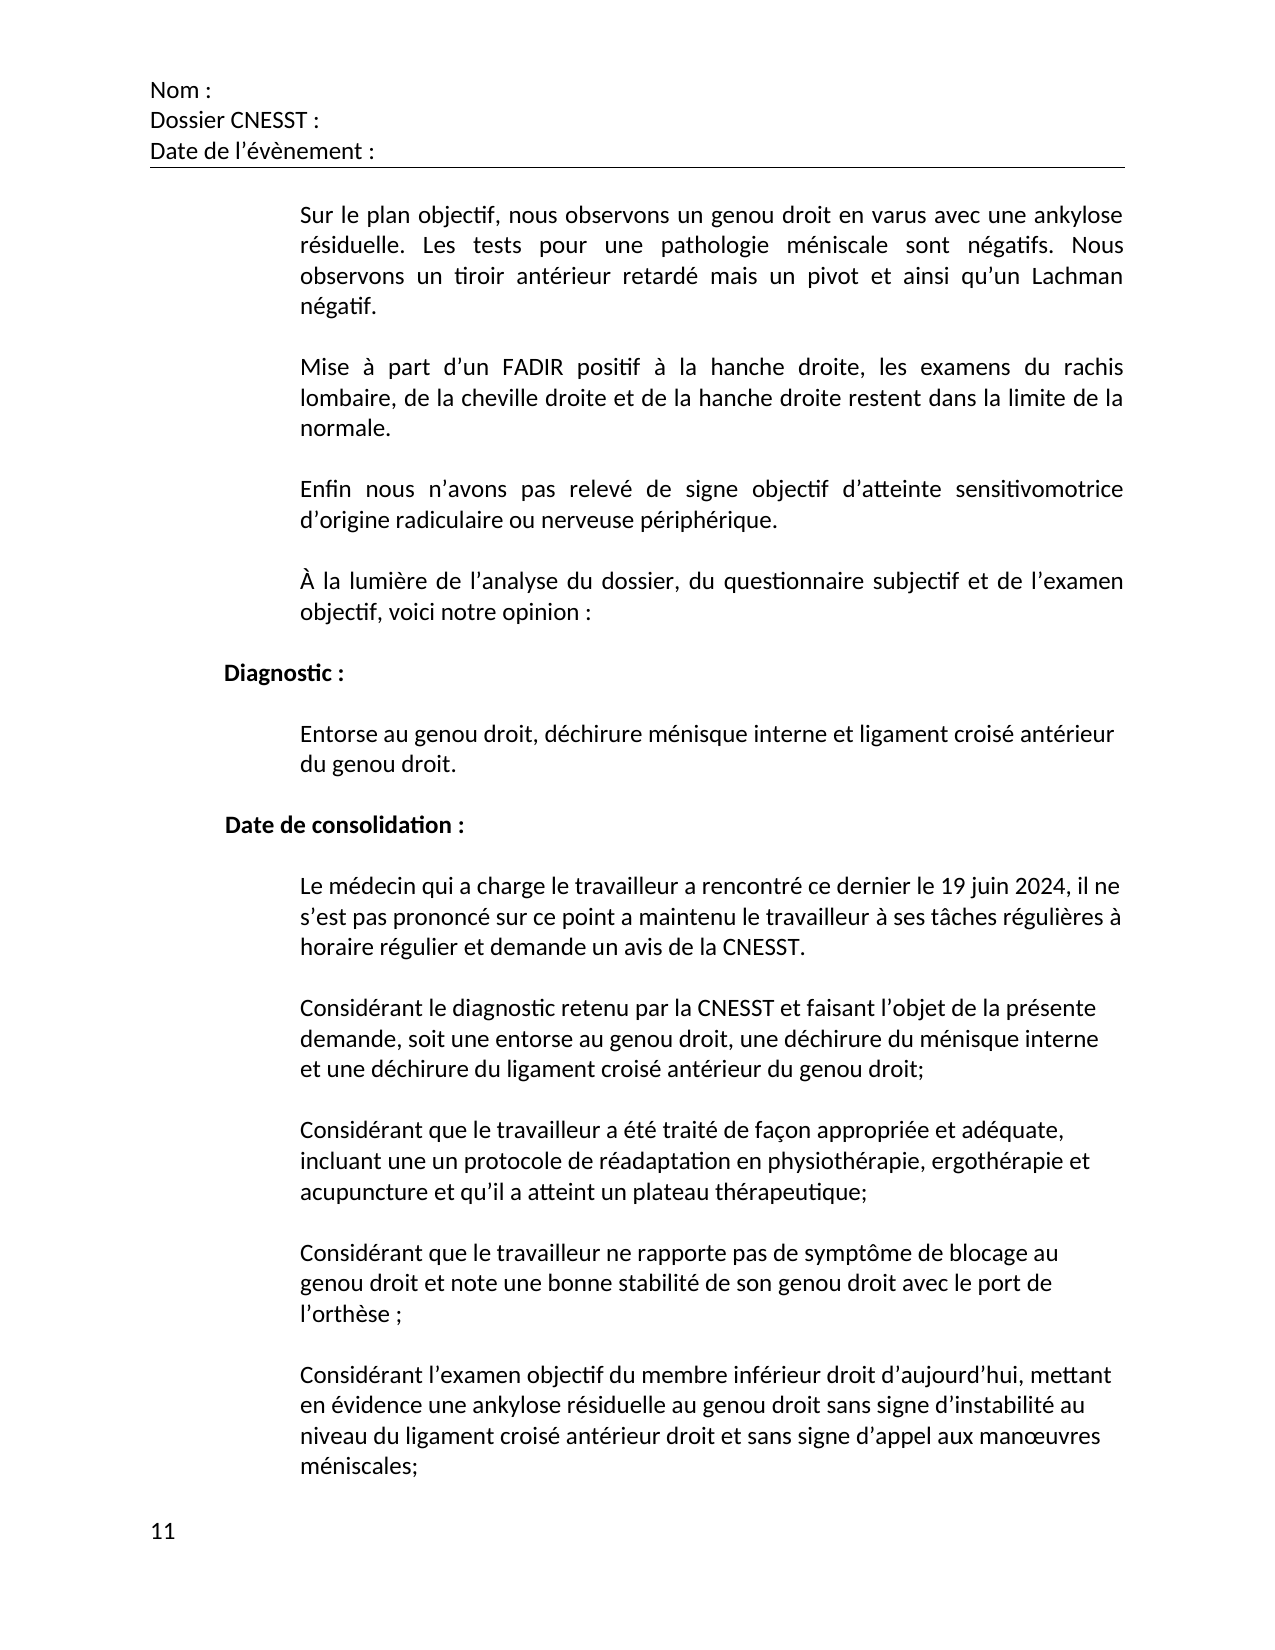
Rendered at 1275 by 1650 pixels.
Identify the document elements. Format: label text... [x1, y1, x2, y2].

text Date de consolidation : [225, 809, 1125, 840]
text Mise à part d’un FADIR positif à la hanche droite, les examens du rachis lombaire, de la cheville droite et de la hanche droite restent dans la limite de la normale. [300, 352, 1125, 443]
text Considérant que le travailleur a été traité de façon appropriée et adéquate, incluant une un protocole de réadaptation en physiothérapie, ergothérapie et acupuncture et qu’il a atteint un plateau thérapeutique; [300, 1114, 1125, 1206]
text Le médecin qui a charge le travailleur a rencontré ce dernier le 19 juin 2024, il ne s’est pas prononcé sur ce point a maintenu le travailleur à ses tâches régulières à horaire régulier et demande un avis de la CNESST. [300, 870, 1125, 962]
text Sur le plan objectif, nous observons un genou droit en varus avec une ankylose résiduelle. Les tests pour une pathologie méniscale sont négatifs. Nous observons un tiroir antérieur retardé mais un pivot et ainsi qu’un Lachman négatif. [300, 199, 1125, 321]
text Considérant que le travailleur ne rapporte pas de symptôme de blocage au genou droit et note une bonne stabilité de son genou droit avec le port de l’orthèse ; [300, 1237, 1125, 1328]
text Diagnostic : [224, 657, 1125, 687]
text À la lumière de l’analyse du dossier, du questionnaire subjectif et de l’examen objectif, voici notre opinion : [300, 565, 1125, 626]
text Considérant le diagnostic retenu par la CNESST et faisant l’objet de la présente demande, soit une entorse au genou droit, une déchirure du ménisque interne et une déchirure du ligament croisé antérieur du genou droit; [300, 992, 1125, 1084]
text Entorse au genou droit, déchirure ménisque interne et ligament croisé antérieur du genou droit. [300, 718, 1125, 779]
text Enfin nous n’avons pas relevé de signe objectif d’atteinte sensitivomotrice d’origine radiculaire ou nerveuse périphérique. [300, 474, 1125, 535]
text Considérant l’examen objectif du membre inférieur droit d’aujourd’hui, mettant en évidence une ankylose résiduelle au genou droit sans signe d’instabilité au niveau du ligament croisé antérieur droit et sans signe d’appel aux manœuvres méniscales; [300, 1359, 1125, 1481]
